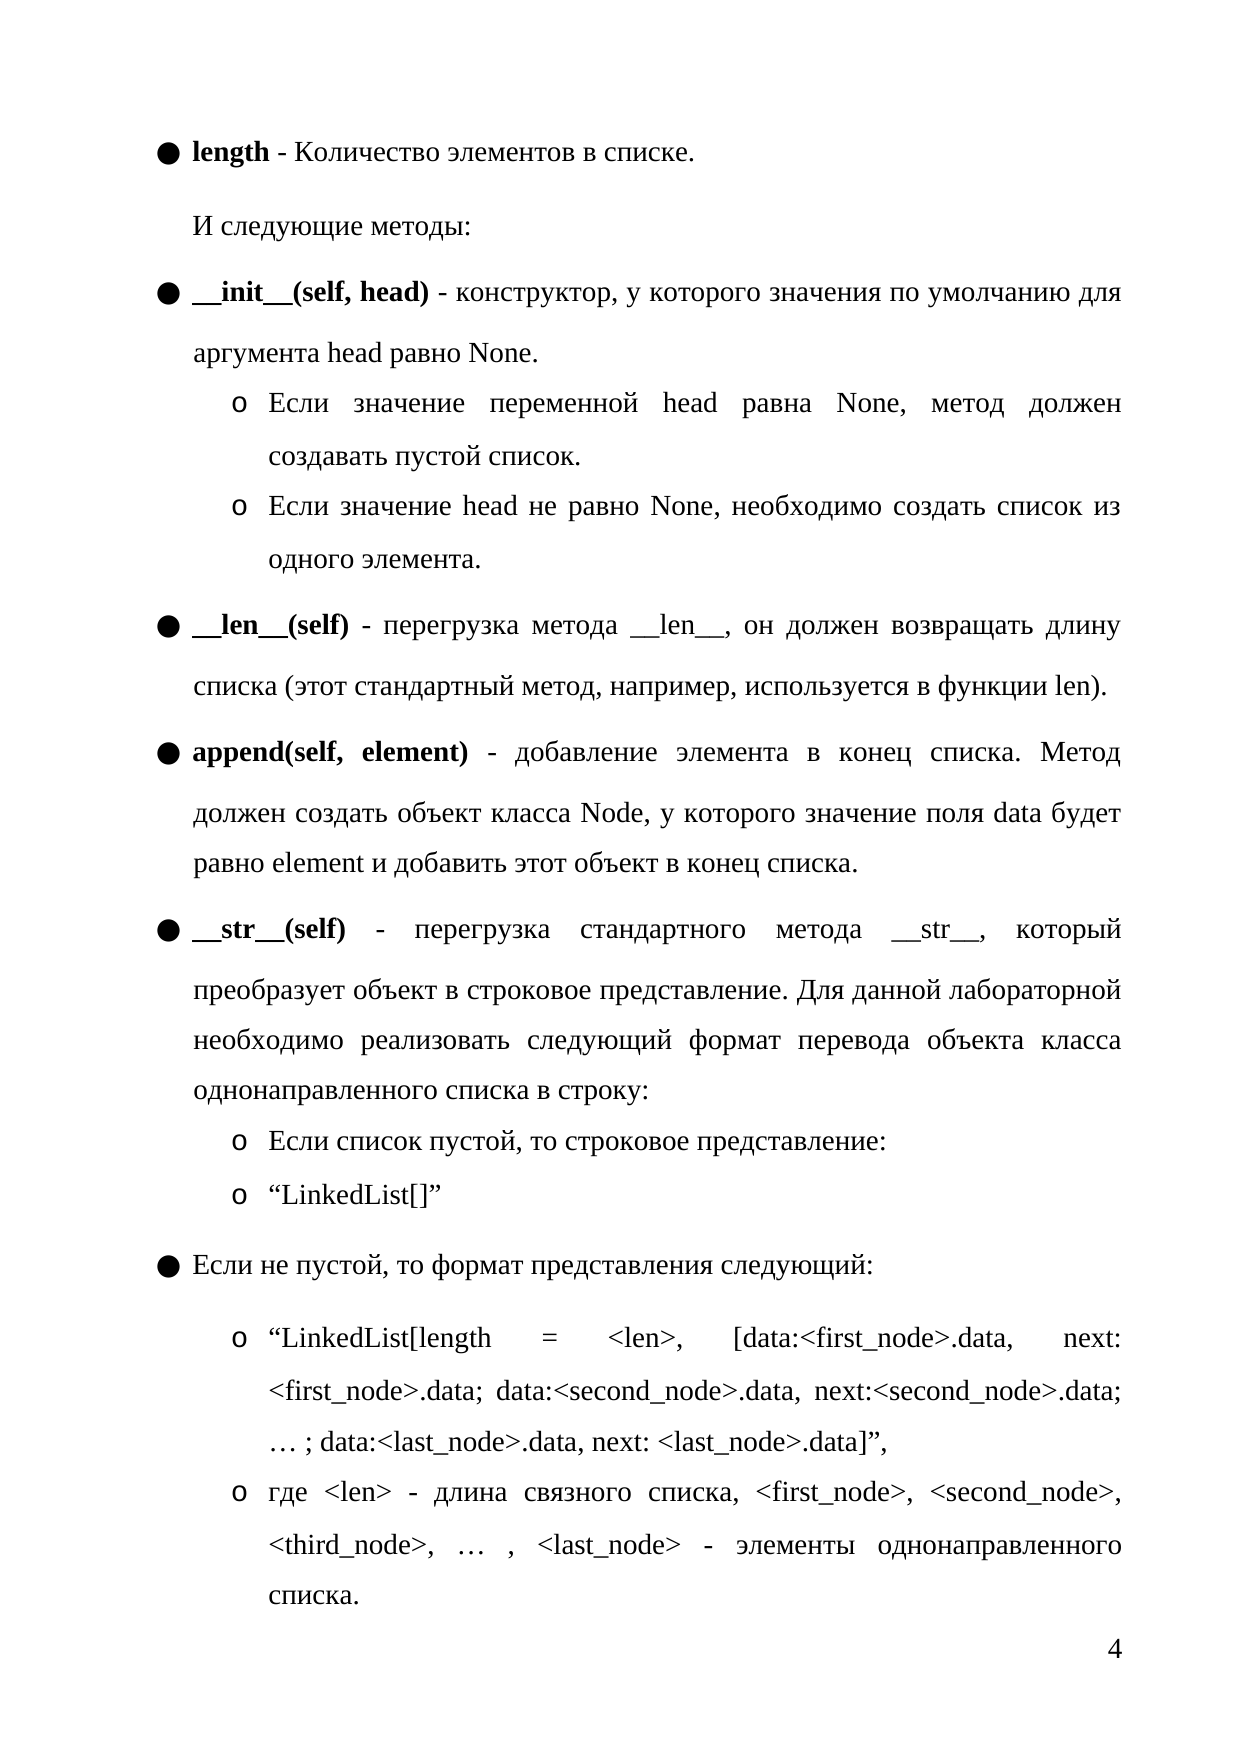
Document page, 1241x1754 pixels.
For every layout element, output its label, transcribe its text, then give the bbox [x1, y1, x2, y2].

list где <len> - длина связного списка, <first_node>, <second_node>, <third_node>, … , <last_node> - элементы однонаправленного списка. [231, 1474, 1122, 1611]
list length - Количество элементов в списке. [156, 118, 1122, 178]
list Если значение head не равно None, необходимо создать список из одного элемента. [231, 488, 1122, 574]
list __len__(self) - перегрузка метода __len__, он должен возвращать длину списка (этот стандартный метод, например, используется в функции len). [156, 591, 1122, 701]
list append(self, element) - добавление элемента в конец списка. Метод должен создать объект класса Node, у которого значение поля data будет равно element и добавить этот объект в конец списка. [156, 718, 1122, 878]
list __str__(self) - перегрузка стандартного метода __str__, который преобразует объект в строковое представление. Для данной лабораторной необходимо реализовать следующий формат перевода объекта класса однонаправленного списка в строку: [156, 895, 1122, 1106]
list Если список пустой, то строковое представление: [231, 1123, 1122, 1159]
list __init__(self, head) - конструктор, у которого значения по умолчанию для аргумента head равно None. [156, 258, 1122, 368]
text И следующие методы: [118, 208, 1122, 241]
list Если значение переменной head равна None, метод должен создавать пустой список. [231, 385, 1122, 471]
list “LinkedList[length = <len>, [data:<first_node>.data, next: <first_node>.data; data:<second_node>.data, next:<second_node>.data; … ; data:<last_node>.data, next: <last_node>.data]”, [231, 1321, 1122, 1457]
list Если не пустой, то формат представления следующий: [156, 1231, 1122, 1291]
list “LinkedList[]” [231, 1177, 1122, 1213]
